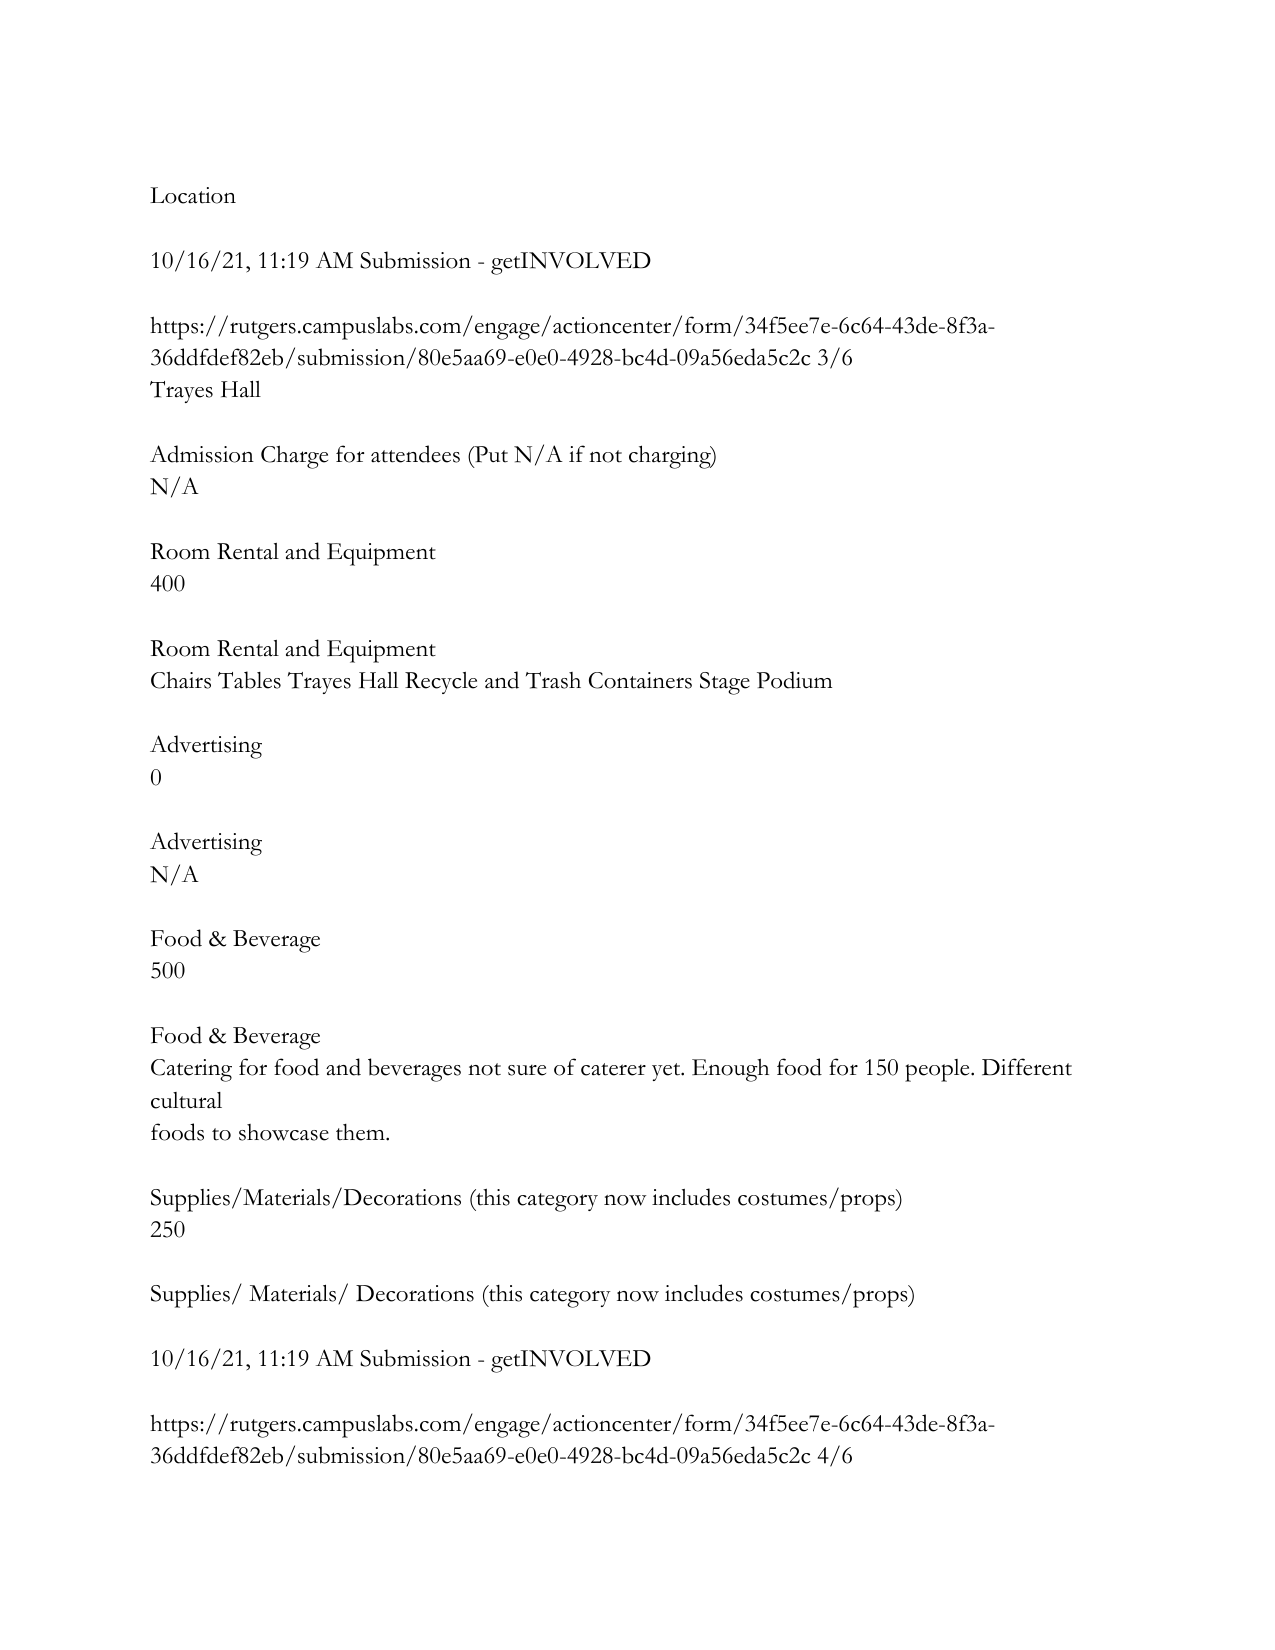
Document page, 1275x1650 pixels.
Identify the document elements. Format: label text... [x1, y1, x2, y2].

text 10/16/21, 11:19 AM Submission - getINVOLVED [150, 1345, 1125, 1373]
text 250 [150, 1216, 1125, 1244]
text Admission Charge for attendees (Put N/A if not charging) [150, 441, 1125, 469]
text N/A [150, 860, 1125, 888]
text Chairs Tables Trayes Hall Recycle and Trash Containers Stage Podium [150, 667, 1125, 695]
text Location [150, 182, 1125, 210]
text Supplies/Materials/Decorations (this category now includes costumes/props) [150, 1183, 1125, 1211]
text 10/16/21, 11:19 AM Submission - getINVOLVED [150, 247, 1125, 275]
text Catering for food and beverages not sure of caterer yet. Enough food for 150 people. Different cultural [150, 1054, 1125, 1114]
text Supplies/ Materials/ Decorations (this category now includes costumes/props) [150, 1280, 1125, 1308]
text foods to showcase them. [150, 1119, 1125, 1147]
text Food & Beverage [150, 1022, 1125, 1050]
text Advertising [150, 731, 1125, 759]
text Advertising [150, 828, 1125, 856]
text 0 [150, 763, 1125, 792]
text https://rutgers.campuslabs.com/engage/actioncenter/form/34f5ee7e-6c64-43de-8f3a-36ddfdef82eb/submission/80e5aa69-e0e0-4928-bc4d-09a56eda5c2c 3/6 [150, 311, 1125, 372]
text Room Rental and Equipment [150, 537, 1125, 566]
text N/A [150, 473, 1125, 501]
text Trayes Hall [150, 376, 1125, 404]
text Room Rental and Equipment [150, 634, 1125, 662]
text https://rutgers.campuslabs.com/engage/actioncenter/form/34f5ee7e-6c64-43de-8f3a-36ddfdef82eb/submission/80e5aa69-e0e0-4928-bc4d-09a56eda5c2c 4/6 [150, 1409, 1125, 1470]
text 400 [150, 570, 1125, 598]
text 500 [150, 957, 1125, 985]
text Food & Beverage [150, 925, 1125, 953]
